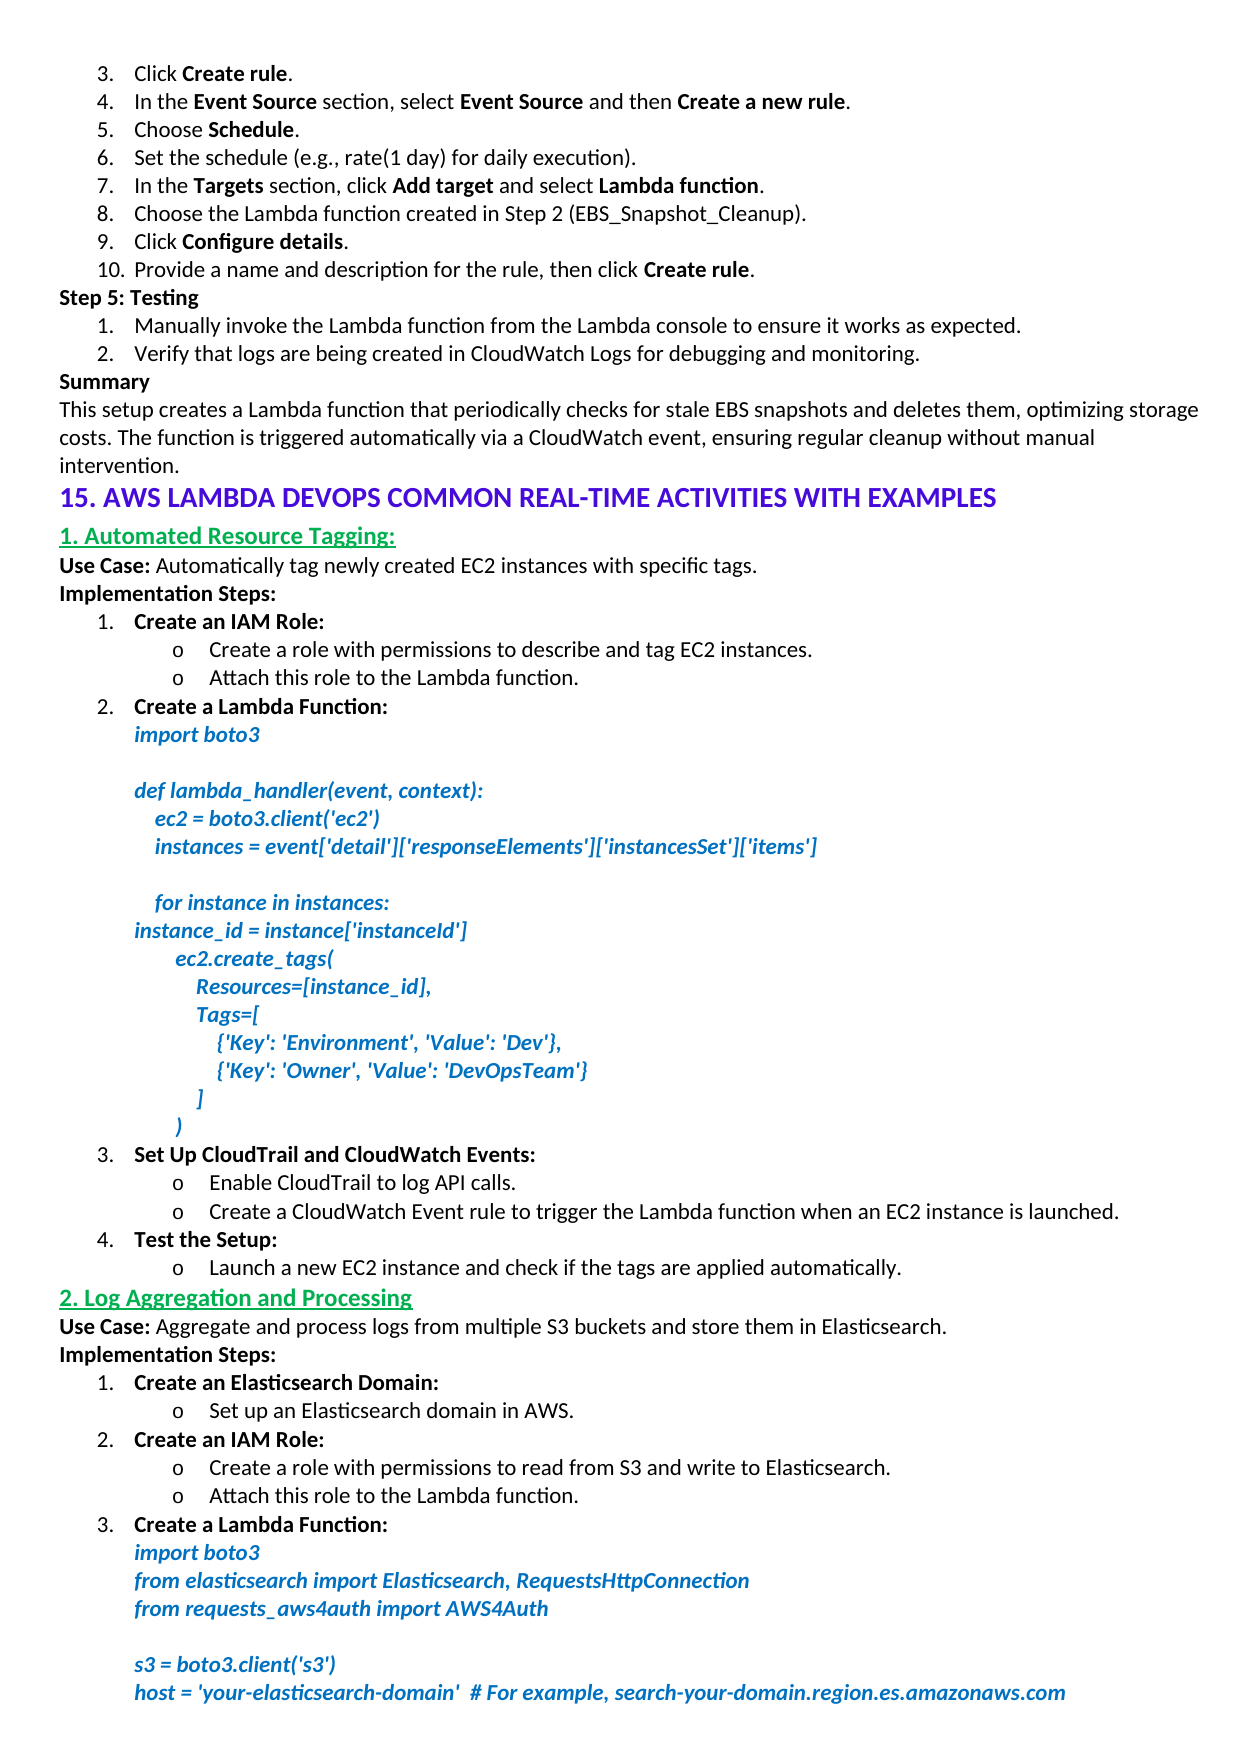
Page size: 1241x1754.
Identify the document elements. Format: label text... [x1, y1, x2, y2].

list Create a Lambda Function: [97, 1510, 1211, 1538]
list In the Event Source section, select Event Source and then Create a new rule. [97, 87, 1211, 115]
list Create a role with permissions to read from S3 and write to Elasticsearch. [172, 1453, 1211, 1482]
text from requests_aws4auth import AWS4Auth [134, 1594, 1211, 1622]
text Implementation Steps: [59, 1341, 1211, 1368]
list Provide a name and description for the rule, then click Create rule. [97, 255, 1211, 283]
list Launch a new EC2 instance and check if the tags are applied automatically. [172, 1253, 1211, 1282]
text def lambda_handler(event, context): [134, 776, 1211, 804]
list Verify that logs are being created in CloudWatch Logs for debugging and monitoring. [97, 339, 1211, 367]
text ec2.create_tags( [134, 944, 1211, 972]
list Create an Elasticsearch Domain: [97, 1368, 1211, 1397]
text Implementation Steps: [59, 579, 1211, 607]
list Set Up CloudTrail and CloudWatch Events: [97, 1140, 1211, 1168]
list Attach this role to the Lambda function. [172, 663, 1211, 692]
list Create an IAM Role: [97, 1425, 1211, 1453]
text 1. Automated Resource Tagging: [59, 520, 1211, 551]
text Step 5: Testing [59, 283, 1211, 311]
text instance_id = instance['instanceId'] [134, 916, 1211, 944]
text ec2 = boto3.client('ec2') [134, 804, 1211, 832]
list Create a CloudWatch Event rule to trigger the Lambda function when an EC2 instance is launched. [172, 1197, 1211, 1225]
text {'Key': 'Environment', 'Value': 'Dev'}, [134, 1028, 1211, 1056]
list Choose the Lambda function created in Step 2 (EBS_Snapshot_Cleanup). [97, 199, 1211, 227]
text 15. AWS LAMBDA DEVOPS COMMON REAL-TIME ACTIVITIES WITH EXAMPLES [59, 479, 1211, 515]
text instances = event['detail']['responseElements']['instancesSet']['items'] [134, 832, 1211, 860]
list Set the schedule (e.g., rate(1 day) for daily execution). [97, 143, 1211, 171]
text Summary [59, 367, 1211, 395]
list Click Configure details. [97, 227, 1211, 255]
list Enable CloudTrail to log API calls. [172, 1168, 1211, 1197]
list Test the Setup: [97, 1225, 1211, 1253]
text s3 = boto3.client('s3') [134, 1650, 1211, 1678]
text import boto3 [134, 720, 1211, 748]
list Create a Lambda Function: [97, 692, 1211, 720]
list Set up an Elasticsearch domain in AWS. [172, 1397, 1211, 1425]
text import boto3 [134, 1538, 1211, 1566]
list Manually invoke the Lambda function from the Lambda console to ensure it works as expected. [97, 311, 1211, 339]
text Use Case: Aggregate and process logs from multiple S3 buckets and store them in Elasticsearch. [59, 1312, 1211, 1341]
text Tags=[ [134, 1000, 1211, 1028]
list Click Create rule. [97, 59, 1211, 87]
list Create a role with permissions to describe and tag EC2 instances. [172, 635, 1211, 663]
text This setup creates a Lambda function that periodically checks for stale EBS snapshots and deletes them, optimizing storage costs. The function is triggered automatically via a CloudWatch event, ensuring regular cleanup without manual intervention. [59, 395, 1211, 479]
list Attach this role to the Lambda function. [172, 1482, 1211, 1510]
text Use Case: Automatically tag newly created EC2 instances with specific tags. [59, 551, 1211, 579]
list In the Targets section, click Add target and select Lambda function. [97, 171, 1211, 199]
text {'Key': 'Owner', 'Value': 'DevOpsTeam'} [134, 1056, 1211, 1084]
text ] [134, 1084, 1211, 1112]
list Create an IAM Role: [97, 607, 1211, 635]
text 2. Log Aggregation and Processing [59, 1282, 1211, 1312]
text Resources=[instance_id], [134, 972, 1211, 1000]
text host = 'your-elasticsearch-domain' # For example, search-your-domain.region.es.amazonaws.com [134, 1678, 1211, 1706]
text from elasticsearch import Elasticsearch, RequestsHttpConnection [134, 1566, 1211, 1594]
text ) [134, 1112, 1211, 1140]
text for instance in instances: [134, 888, 1211, 916]
list Choose Schedule. [97, 115, 1211, 143]
